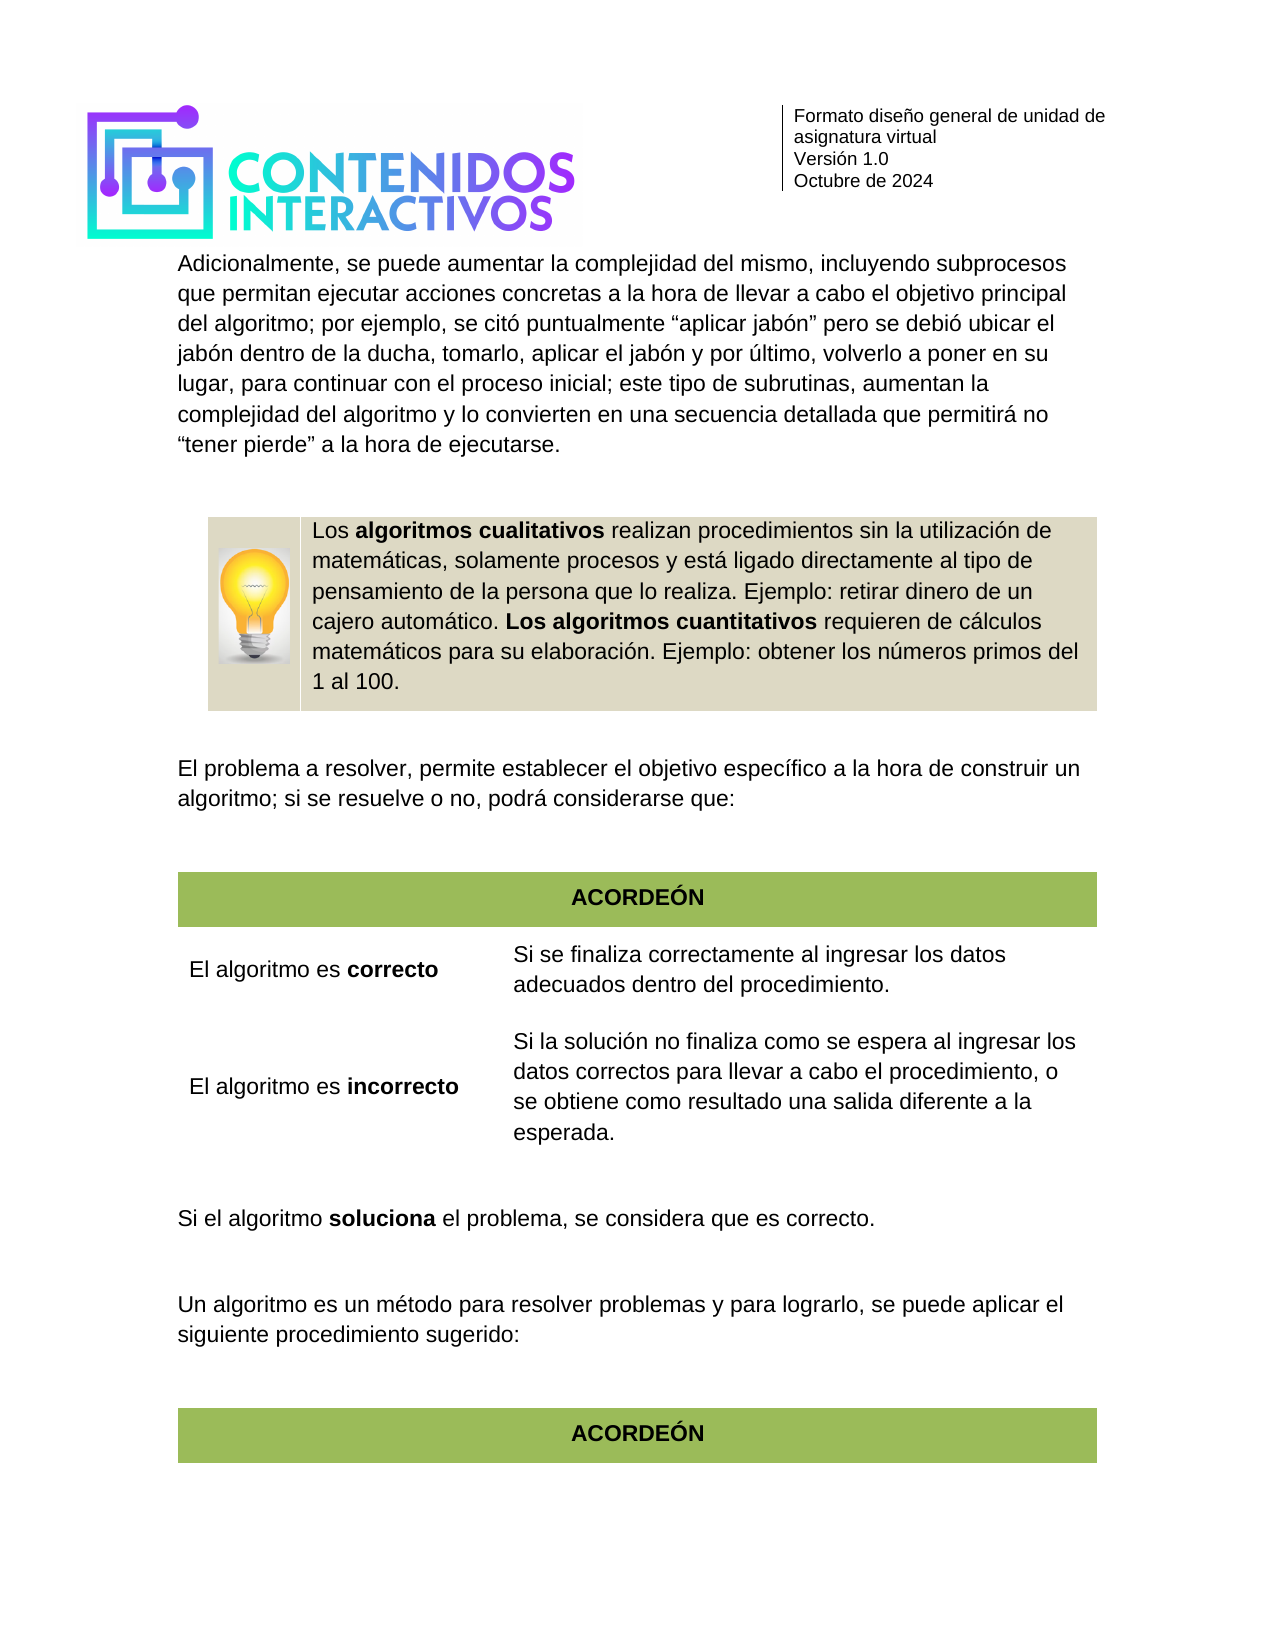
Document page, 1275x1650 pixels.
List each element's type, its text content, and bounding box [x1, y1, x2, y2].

table_cell Si la solución no finaliza como se espera al ingresar los datos correctos para llevar a cabo el procedimiento, o se obtiene como resultado una salida diferente a la esperada. [502, 1015, 1097, 1162]
text El problema a resolver, permite establecer el objetivo específico a la hora de construir un algoritmo; si se resuelve o no, podrá considerarse que: [177, 755, 1098, 812]
table_header ACORDEÓN [178, 1408, 1097, 1463]
table_header ACORDEÓN [178, 872, 1097, 927]
table_header Los algoritmos cualitativos realizan procedimientos sin la utilización de matemáticas, solamente procesos y está ligado directamente al tipo de pensamiento de la persona que lo realiza. Ejemplo: retirar dinero de un cajero automático. Los algoritmos cuantitativos requieren de cálculos matemáticos para su elaboración. Ejemplo: obtener los números primos del 1 al 100. [301, 517, 1097, 711]
text Si el algoritmo soluciona el problema, se considera que es correcto. [177, 1205, 1098, 1232]
picture [76, 103, 583, 247]
table_cell El algoritmo es correcto [178, 929, 501, 1014]
table_header [208, 517, 300, 711]
text Adicionalmente, se puede aumentar la complejidad del mismo, incluyendo subprocesos que permitan ejecutar acciones concretas a la hora de llevar a cabo el objetivo principal del algoritmo; por ejemplo, se citó puntualmente “aplicar jabón” pero se debió ubicar el jabón dentro de la ducha, tomarlo, aplicar el jabón y por último, volverlo a poner en su lugar, para continuar con el proceso inicial; este tipo de subrutinas, aumentan la complejidad del algoritmo y lo convierten en una secuencia detallada que permitirá no “tener pierde” a la hora de ejecutarse. [177, 249, 1098, 457]
text Un algoritmo es un método para resolver problemas y para lograrlo, se puede aplicar el siguiente procedimiento sugerido: [177, 1291, 1098, 1347]
table_cell El algoritmo es incorrecto [178, 1015, 501, 1162]
picture [218, 548, 290, 664]
table_cell Si se finaliza correctamente al ingresar los datos adecuados dentro del procedimiento. [502, 929, 1097, 1014]
